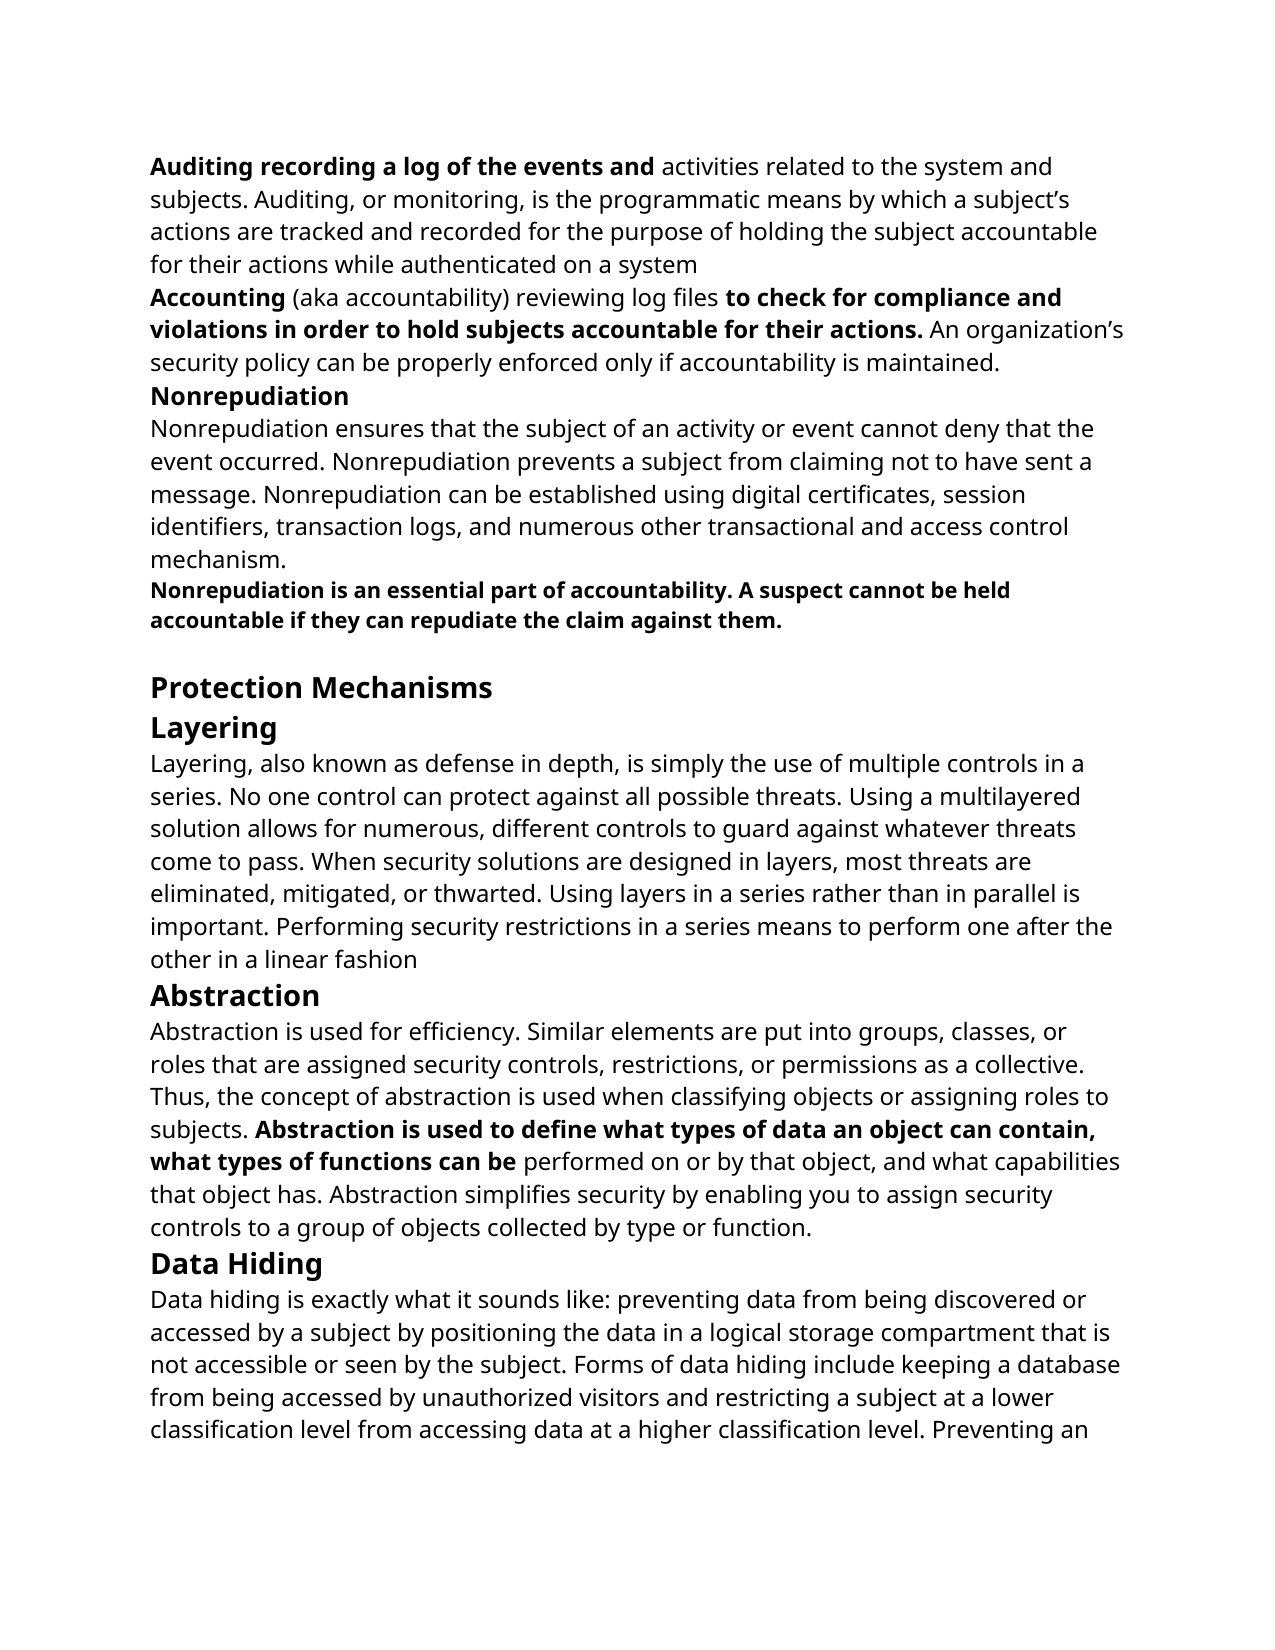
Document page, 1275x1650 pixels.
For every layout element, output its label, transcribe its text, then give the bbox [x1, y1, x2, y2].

text Abstraction is used for efficiency. Similar elements are put into groups, classes, or roles that are assigned security controls, restrictions, or permissions as a collective. Thus, the concept of abstraction is used when classifying objects or assigning roles to subjects. Abstraction is used to define what types of data an object can contain, what types of functions can be performed on or by that object, and what capabilities that object has. Abstraction simplifies security by enabling you to assign security controls to a group of objects collected by type or function. [150, 1015, 1125, 1243]
text Layering [150, 707, 1125, 747]
text Layering, also known as defense in depth, is simply the use of multiple controls in a series. No one control can protect against all possible threats. Using a multilayered solution allows for numerous, different controls to guard against whatever threats come to pass. When security solutions are designed in layers, most threats are eliminated, mitigated, or thwarted. Using layers in a series rather than in parallel is important. Performing security restrictions in a series means to perform one after the other in a linear fashion [150, 747, 1125, 975]
text Nonrepudiation is an essential part of accountability. A suspect cannot be held accountable if they can repudiate the claim against them. [150, 575, 1125, 635]
text Protection Mechanisms [150, 667, 1125, 707]
text Abstraction [150, 975, 1125, 1015]
text Data Hiding [150, 1243, 1125, 1283]
text Nonrepudiation ensures that the subject of an activity or event cannot deny that the event occurred. Nonrepudiation prevents a subject from claiming not to have sent a message. Nonrepudiation can be established using digital certificates, session identifiers, transaction logs, and numerous other transactional and access control mechanism. [150, 412, 1125, 575]
text Auditing recording a log of the events and activities related to the system and subjects. Auditing, or monitoring, is the programmatic means by which a subject’s actions are tracked and recorded for the purpose of holding the subject accountable for their actions while authenticated on a system [150, 150, 1125, 280]
text Nonrepudiation [150, 378, 1125, 412]
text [150, 1283, 1125, 1446]
text Accounting (aka accountability) reviewing log files to check for compliance and violations in order to hold subjects accountable for their actions. An organization’s security policy can be properly enforced only if accountability is maintained. [150, 280, 1125, 378]
